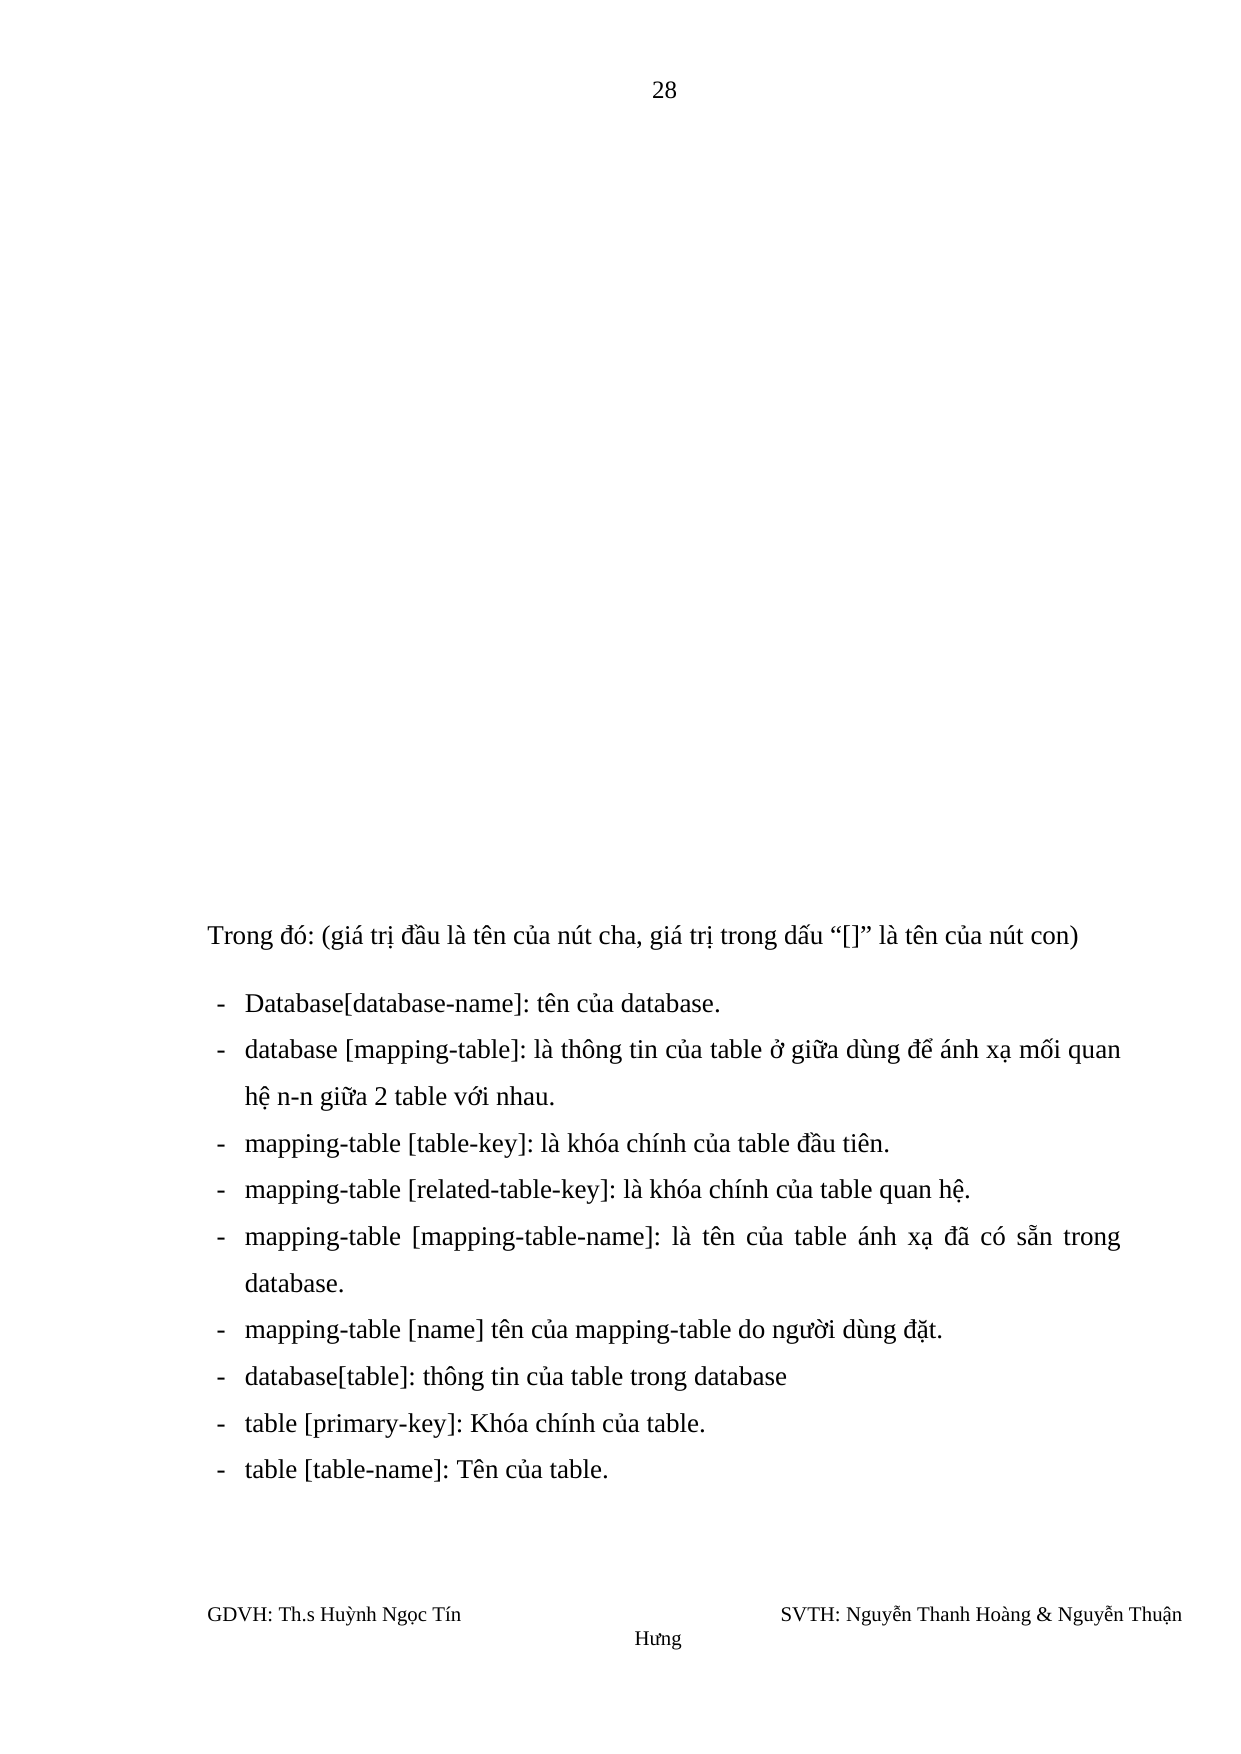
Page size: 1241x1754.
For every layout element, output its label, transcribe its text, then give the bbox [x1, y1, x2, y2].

list table [primary-key]: Khóa chính của table. [216, 1407, 1122, 1438]
list database[table]: thông tin của table trong database [216, 1360, 1122, 1391]
list mapping-table [mapping-table-name]: là tên của table ánh xạ đã có sẵn trong database. [216, 1220, 1122, 1298]
list mapping-table [table-key]: là khóa chính của table đầu tiên. [216, 1127, 1122, 1158]
list mapping-table [name] tên của mapping-table do người dùng đặt. [216, 1314, 1122, 1345]
list table [table-name]: Tên của table. [216, 1454, 1122, 1485]
list Database[database-name]: tên của database. [216, 987, 1122, 1018]
text Trong đó: (giá trị đầu là tên của nút cha, giá trị trong dấu “[]” là tên của nút con) [207, 919, 1122, 951]
list mapping-table [related-table-key]: là khóa chính của table quan hệ. [216, 1174, 1122, 1205]
list database [mapping-table]: là thông tin của table ở giữa dùng để ánh xạ mối quan hệ n-n giữa 2 table với nhau. [216, 1034, 1122, 1111]
